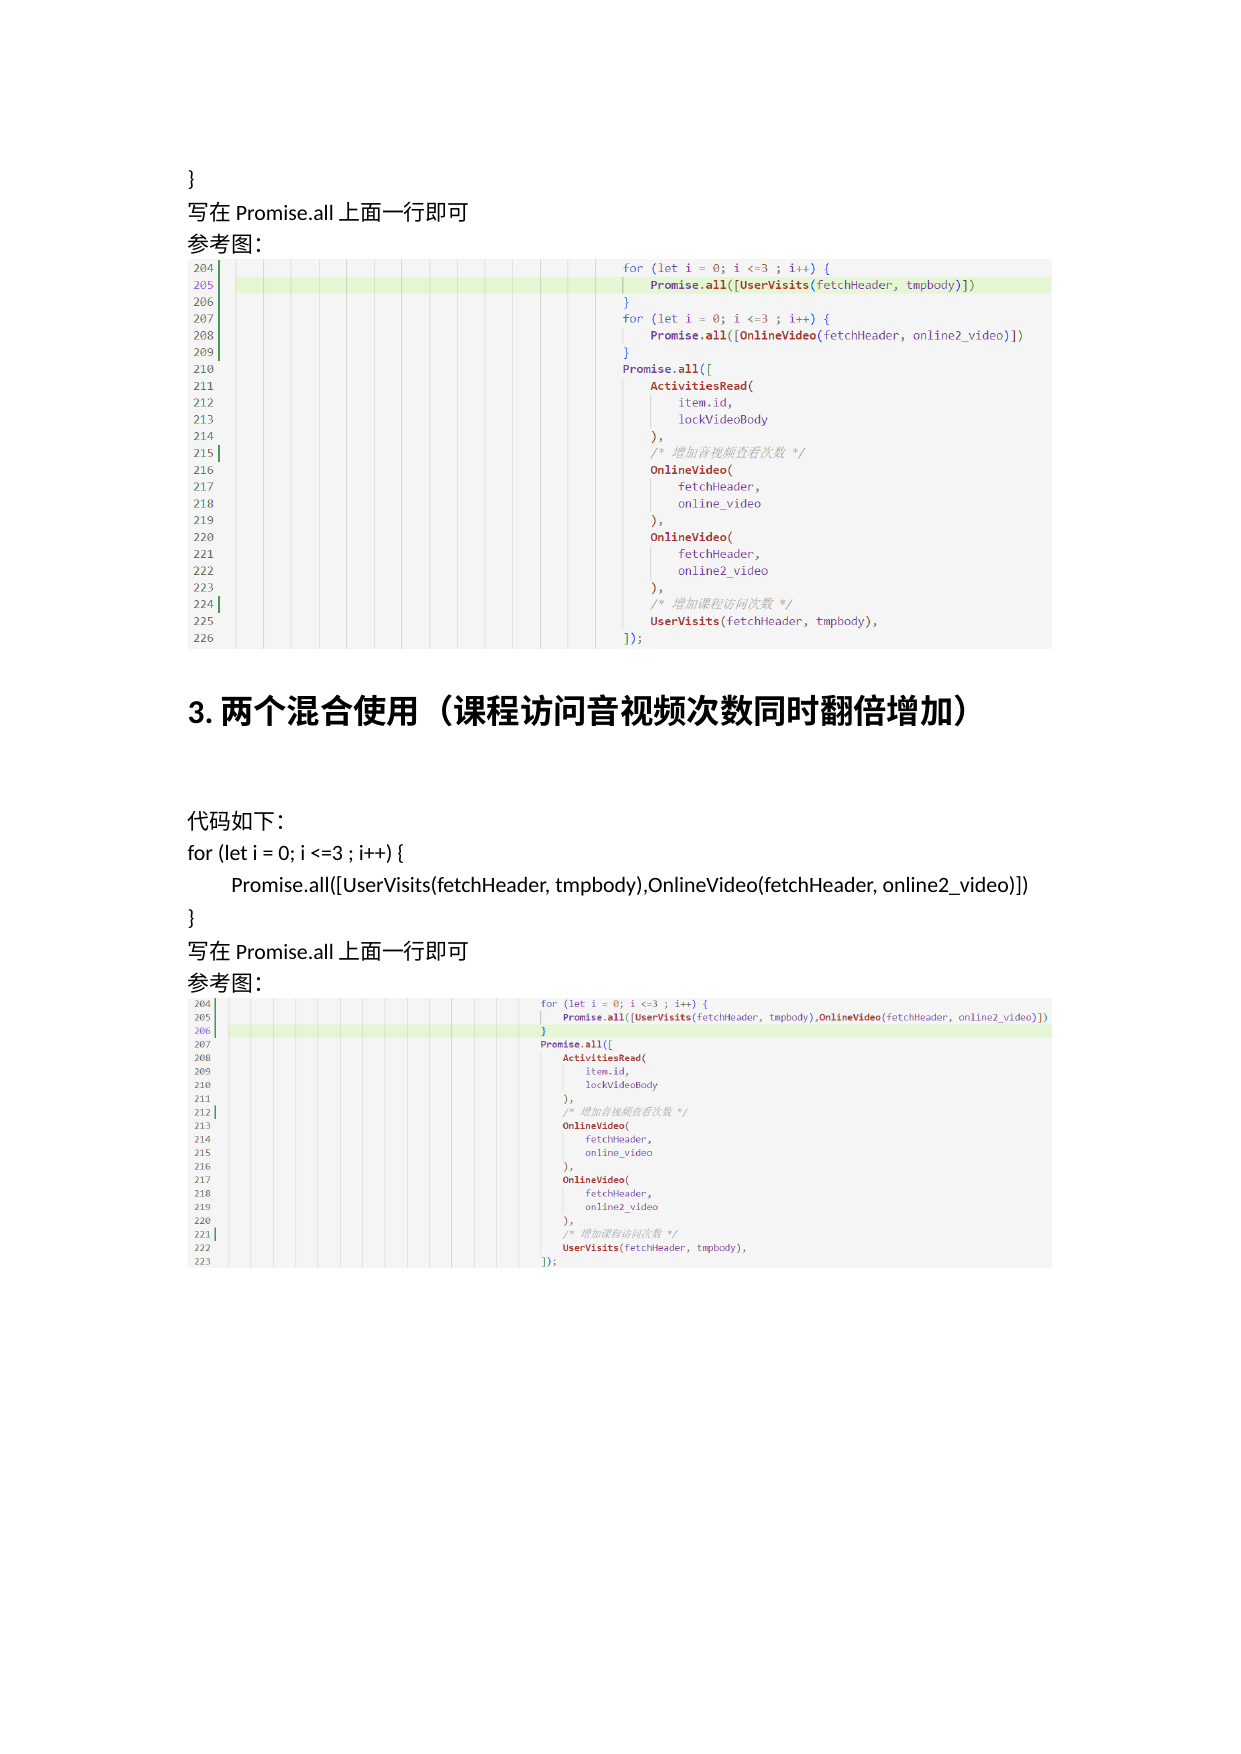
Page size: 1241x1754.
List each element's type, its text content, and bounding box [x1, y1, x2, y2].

text Promise.all([UserVisits(fetchHeader, tmpbody),OnlineVideo(fetchHeader, online2_video)]) [187, 868, 1053, 901]
text 写在Promise.all上面一行即可 [187, 933, 1053, 966]
text 代码如下： [187, 803, 1053, 836]
text 参考图： [187, 966, 1053, 998]
picture [187, 259, 1052, 649]
text 参考图： [187, 227, 1053, 259]
text } [187, 901, 1053, 933]
text 写在Promise.all上面一行即可 [187, 194, 1053, 227]
picture [187, 998, 1053, 1268]
text for (let i = 0; i <=3 ; i++) { [187, 836, 1053, 868]
subtitle 两个混合使用（课程访问音视频次数同时翻倍增加） [187, 677, 1053, 742]
text } [187, 162, 1053, 194]
